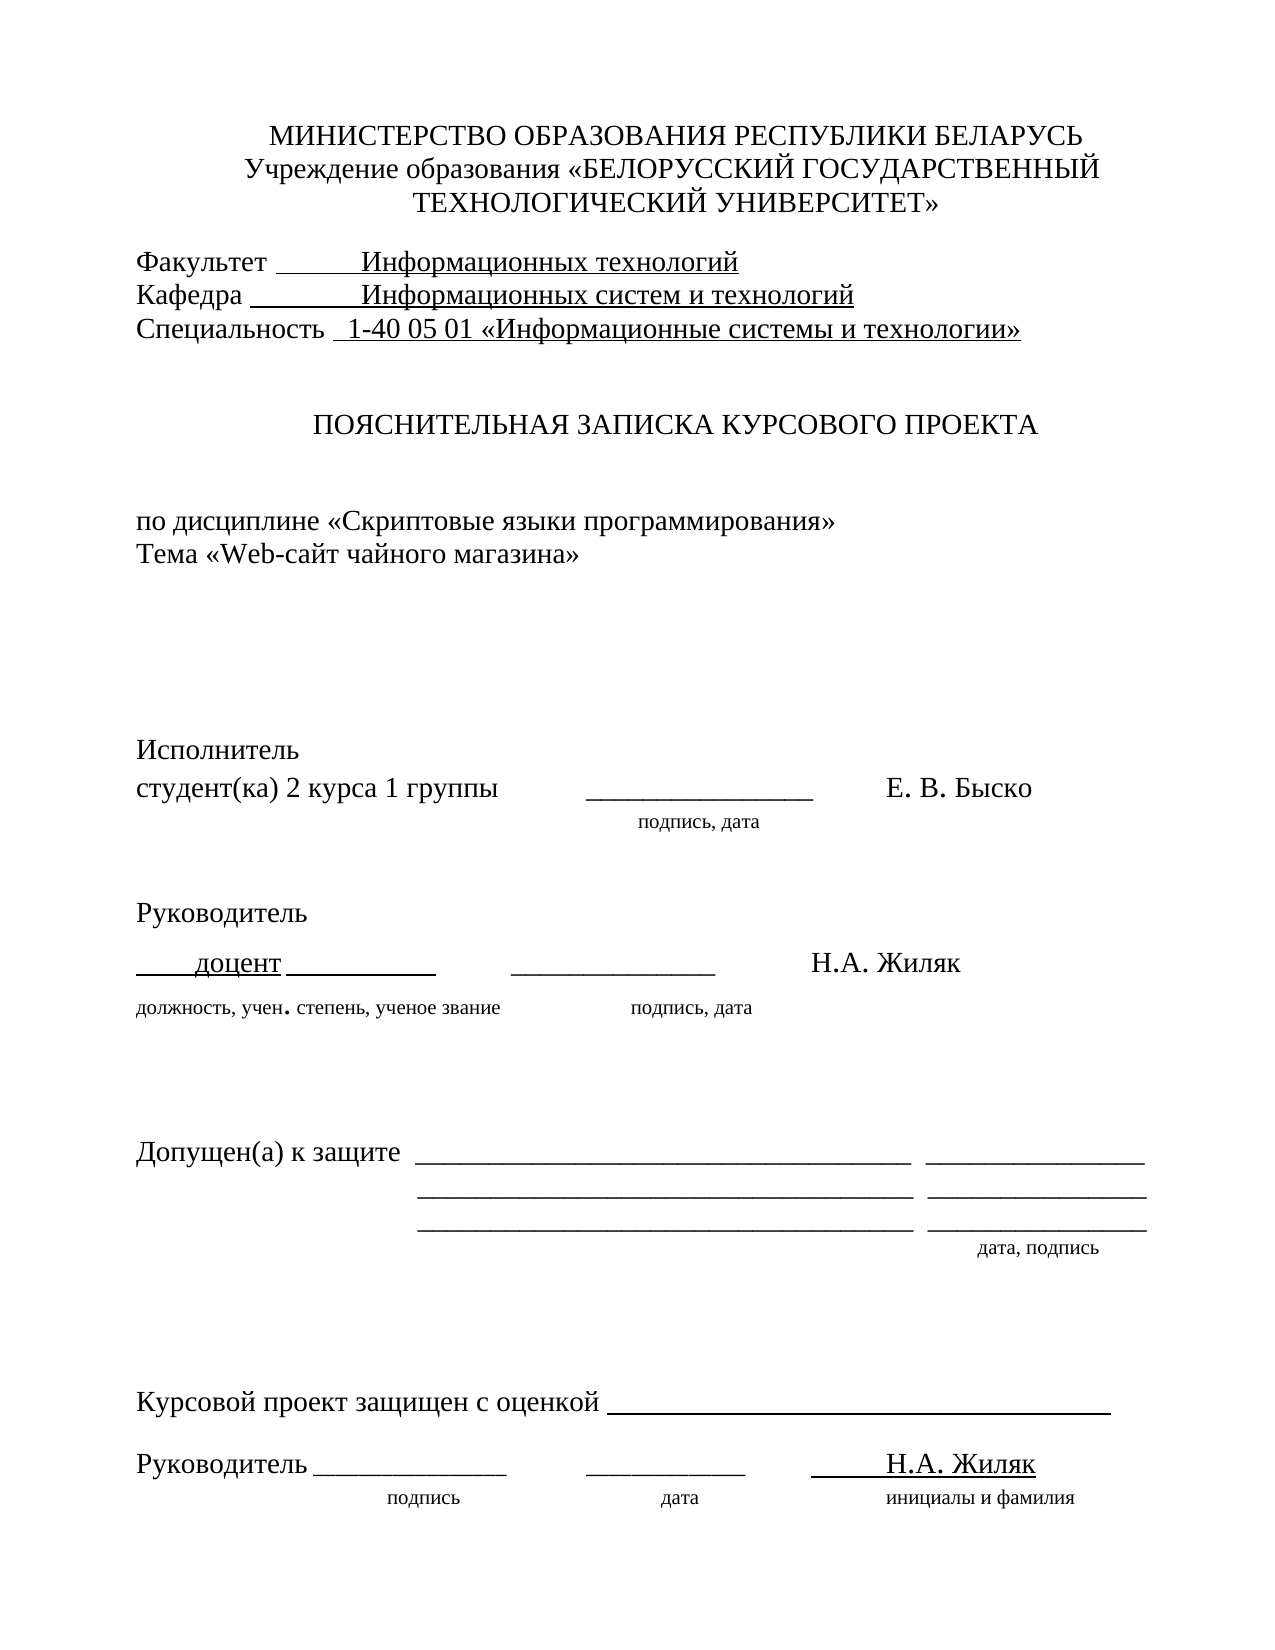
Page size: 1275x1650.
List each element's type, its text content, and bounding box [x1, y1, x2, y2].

text __________________________________ _______________ [136, 1168, 1216, 1202]
text Допущен(а) к защите __________________________________ _______________ [136, 1134, 1216, 1168]
text должность, учен. степень, ученое звание подпись, дата [136, 984, 1216, 1022]
text по дисциплине «Скриптовые языки программирования» [136, 503, 1216, 536]
text Тема «Web-сайт чайного магазина» [136, 536, 1216, 570]
text Исполнитель [136, 732, 1216, 766]
text подпись, дата [136, 808, 1216, 833]
text Курсовой проект защищен с оценкой [136, 1384, 1216, 1418]
text подпись дата инициалы и фамилия [136, 1485, 1216, 1509]
text ПОЯСНИТЕЛЬНАЯ ЗАПИСКА КУРСОВОГО ПРОЕКТА [136, 407, 1216, 440]
text Специальность 1-40 05 01 «Информационные системы и технологии» [136, 311, 1216, 344]
text __________________________________ _______________ [136, 1202, 1216, 1235]
text дата, подпись [136, 1235, 1216, 1259]
text Руководитель [136, 895, 1216, 929]
text Факультет Информационных технологий [136, 244, 1216, 277]
text Кафедра Информационных систем и технологий [136, 277, 1216, 311]
text студент(ка) 2 курса 1 группы ________________ Е. В. Быско [136, 766, 1216, 804]
text Руководитель _________________ ______________ Н.А. Жиляк [136, 1443, 1216, 1481]
text доцент ______________ Н.А. Жиляк [136, 941, 1216, 979]
text МИНИСТЕРСТВО ОБРАЗОВАНИЯ РЕСПУБЛИКИ БЕЛАРУСЬ Учреждение образования «БЕЛОРУССКИЙ ГОСУДАРСТВЕННЫЙ ТЕХНОЛОГИЧЕСКИЙ УНИВЕРСИТЕТ» [136, 118, 1216, 219]
